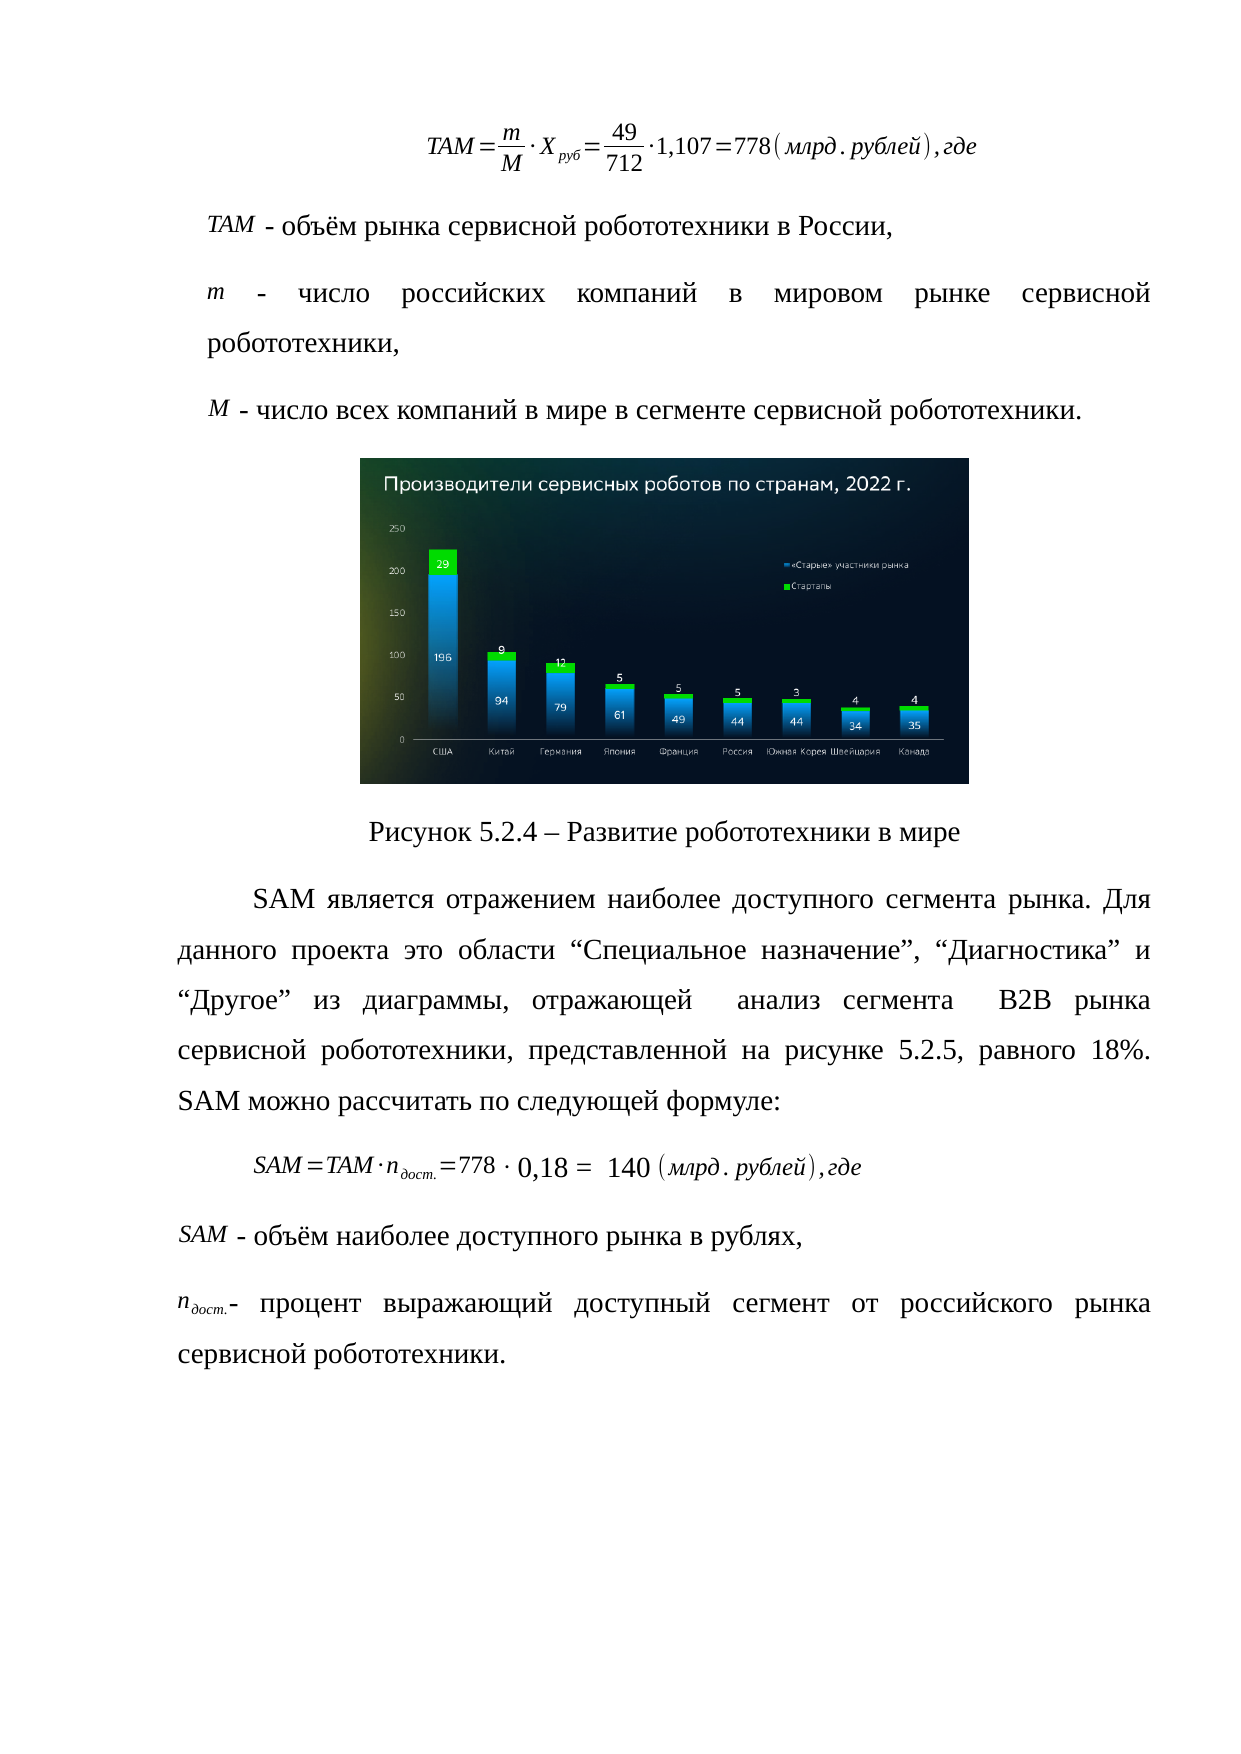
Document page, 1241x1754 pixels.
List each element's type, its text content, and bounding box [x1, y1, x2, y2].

text - процент выражающий доступный сегмент от российского рынка сервисной робототехники. [177, 1285, 1152, 1370]
text Рисунок 5.2.4 – Развитие робототехники в мире [177, 814, 1152, 848]
text 0,18 = 140 [177, 1150, 1152, 1184]
text SAM является отражением наиболее доступного сегмента рынка. Для данного проекта это области “Специальное назначение”, “Диагностика” и “Другое” из диаграммы, отражающей анализ сегмента B2B рынка сервисной робототехники, представленной на рисунке 5.2.5, равного 18%. SAM можно рассчитать по следующей формуле: [177, 882, 1152, 1116]
picture [360, 458, 969, 784]
text - число всех компаний в мире в сегменте сервисной робототехники. [207, 392, 1152, 426]
text - объём наиболее доступного рынка в рублях, [177, 1218, 1152, 1251]
text - объём рынка сервисной робототехники в России, [207, 208, 1152, 241]
text - число российских компаний в мировом рынке сервисной робототехники, [207, 275, 1152, 358]
